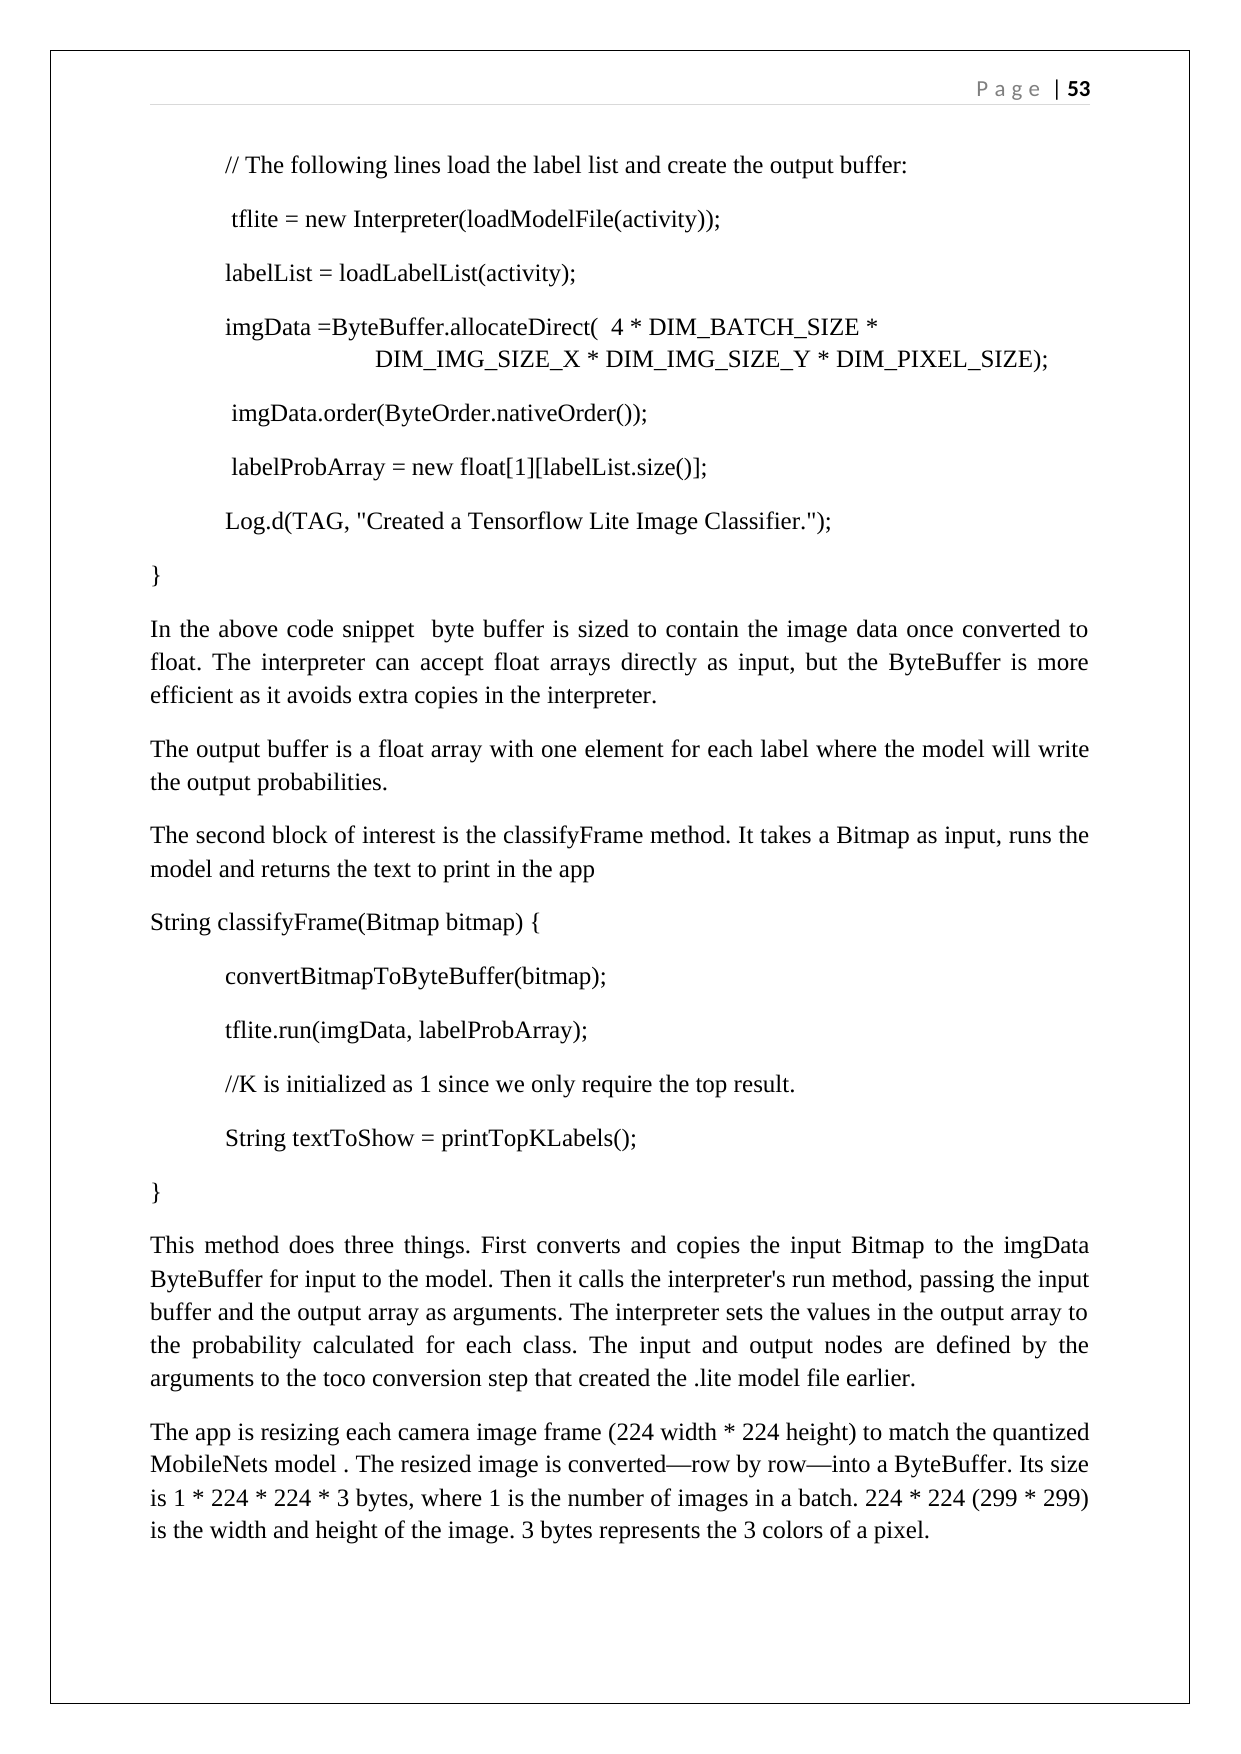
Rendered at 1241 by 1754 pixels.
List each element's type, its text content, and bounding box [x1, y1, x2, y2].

text imgData =ByteBuffer.allocateDirect( 4 * DIM_BATCH_SIZE * DIM_IMG_SIZE_X * DIM_IMG_SIZE_Y * DIM_PIXEL_SIZE); [150, 312, 1090, 373]
text String textToShow = printTopKLabels(); [150, 1123, 1090, 1152]
text labelList = loadLabelList(activity); [150, 258, 1090, 286]
text // The following lines load the label list and create the output buffer: [150, 150, 1090, 179]
text String classifyFrame(Bitmap bitmap) { [150, 907, 1090, 936]
text labelProbArray = new float[1][labelList.size()]; [150, 452, 1090, 481]
text } [150, 560, 1090, 589]
text This method does three things. First converts and copies the input Bitmap to the imgData ByteBuffer for input to the model. Then it calls the interpreter's run method, passing the input buffer and the output array as arguments. The interpreter sets the values in the output array to the probability calculated for each class. The input and output nodes are defined by the arguments to the toco conversion step that created the .lite model file earlier. [150, 1231, 1090, 1391]
text tflite.run(imgData, labelProbArray); [150, 1015, 1090, 1044]
text convertBitmapToByteBuffer(bitmap); [150, 961, 1090, 990]
text imgData.order(ByteOrder.nativeOrder()); [150, 398, 1090, 427]
text tflite = new Interpreter(loadModelFile(activity)); [150, 204, 1090, 233]
text //K is initialized as 1 since we only require the top result. [150, 1069, 1090, 1098]
text Log.d(TAG, "Created a Tensorflow Lite Image Classifier."); [150, 506, 1090, 535]
text The second block of interest is the classifyFrame method. It takes a Bitmap as input, runs the model and returns the text to print in the app [150, 821, 1090, 882]
text The output buffer is a float array with one element for each label where the model will write the output probabilities. [150, 734, 1090, 796]
text } [150, 1177, 1090, 1206]
text In the above code snippet byte buffer is sized to contain the image data once converted to float. The interpreter can accept float arrays directly as input, but the ByteBuffer is more efficient as it avoids extra copies in the interpreter. [150, 614, 1090, 709]
text The app is resizing each camera image frame (224 width * 224 height) to match the quantized MobileNets model . The resized image is converted—row by row—into a ByteBuffer. Its size is 1 * 224 * 224 * 3 bytes, where 1 is the number of images in a batch. 224 * 224 (299 * 299) is the width and height of the image. 3 bytes represents the 3 colors of a pixel. [150, 1417, 1090, 1544]
